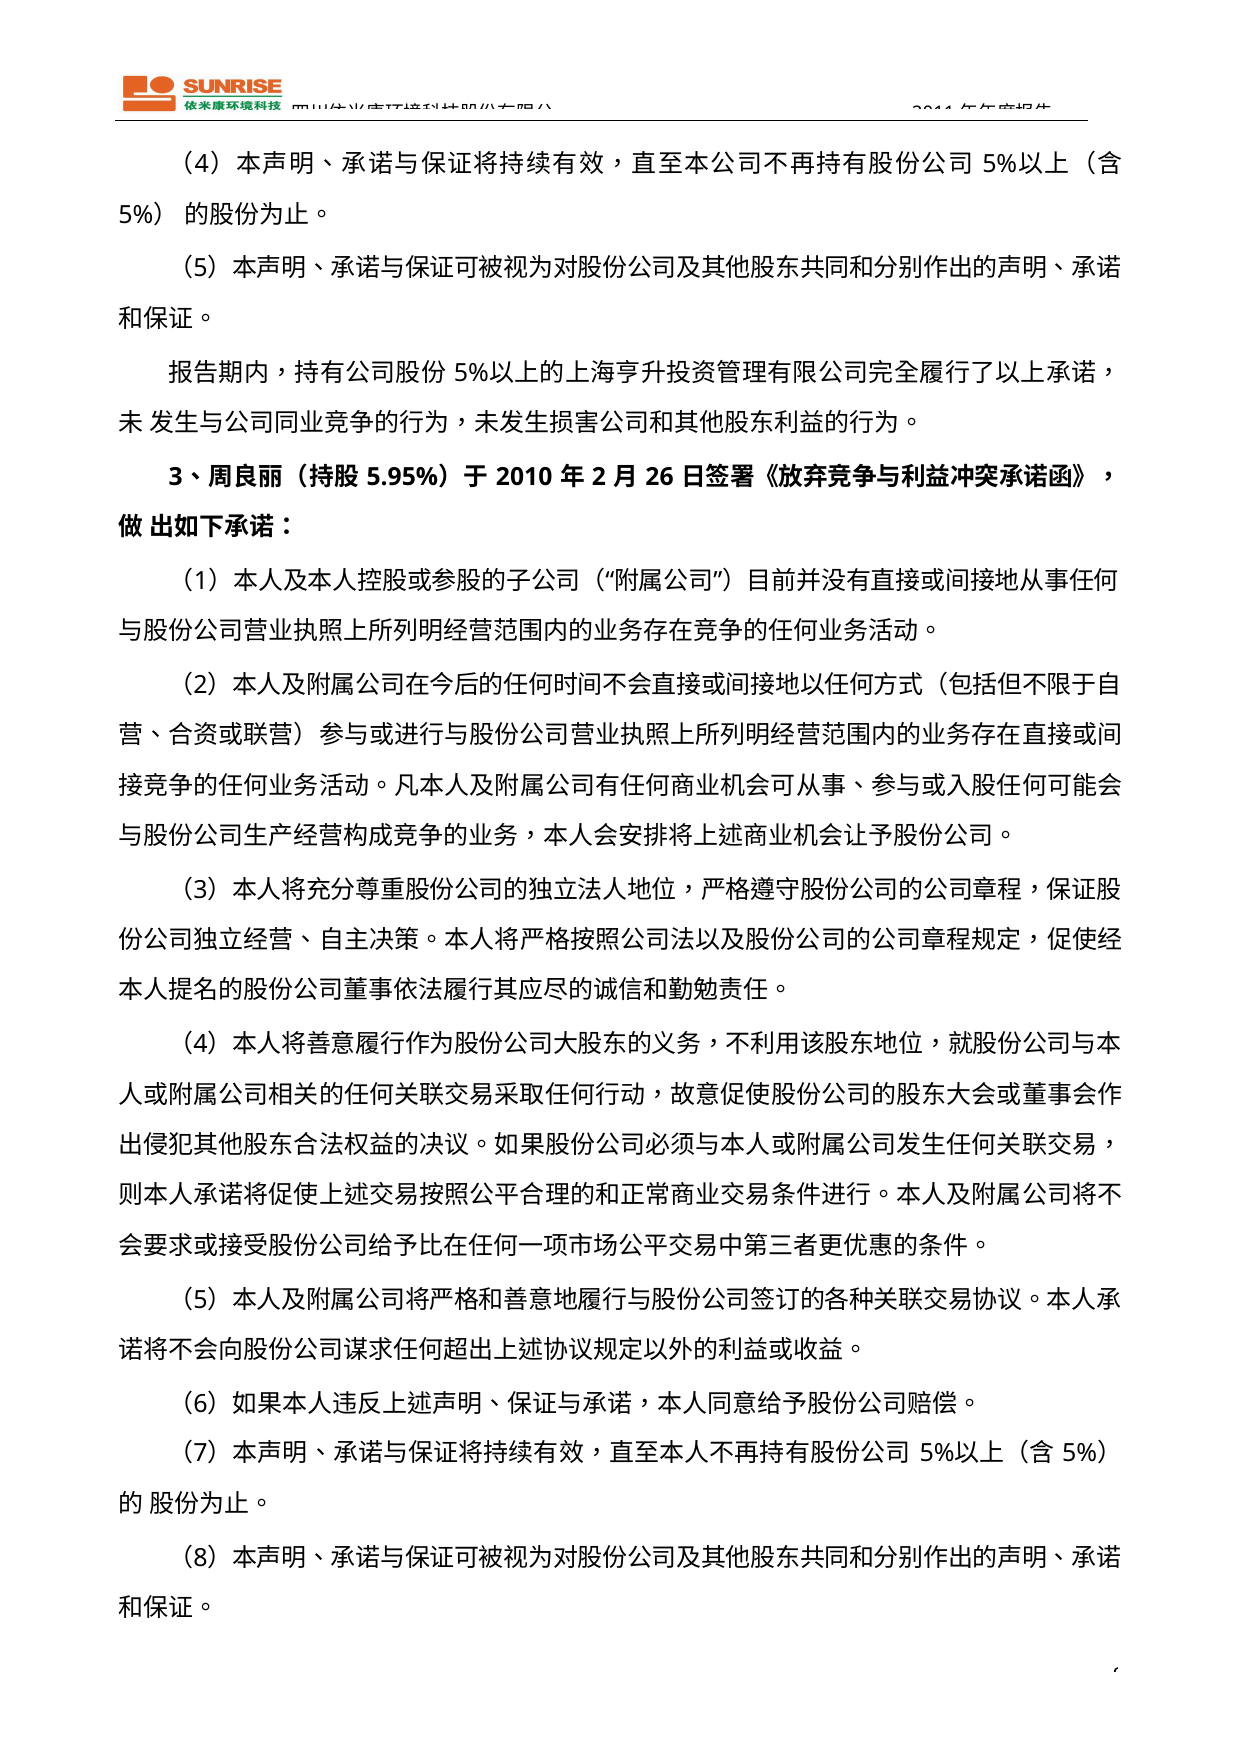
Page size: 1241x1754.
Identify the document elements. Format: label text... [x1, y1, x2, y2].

text （5）本人及附属公司将严格和善意地履行与股份公司签订的各种关联交易协议。本人承 诺将不会向股份公司谋求任何超出上述协议规定以外的利益或收益。 [118, 1281, 1122, 1365]
text （4）本人将善意履行作为股份公司大股东的义务，不利用该股东地位，就股份公司与本 人或附属公司相关的任何关联交易采取任何行动，故意促使股份公司的股东大会或董事会作 出侵犯其他股东合法权益的决议。如果股份公司必须与本人或附属公司发生任何关联交易， 则本人承诺将促使上述交易按照公平合理的和正常商业交易条件进行。本人及附属公司将不 会要求或接受股份公司给予比在任何一项市场公平交易中第三者更优惠的条件。 [118, 1026, 1122, 1261]
text （1）本人及本人控股或参股的子公司（“附属公司”）目前并没有直接或间接地从事任何 与股份公司营业执照上所列明经营范围内的业务存在竞争的任何业务活动。 [118, 563, 1123, 647]
picture [118, 74, 283, 113]
text （4）本声明、承诺与保证将持续有效，直至本公司不再持有股份公司 5%以上（含 5%） 的股份为止。 [118, 146, 1122, 230]
text （2）本人及附属公司在今后的任何时间不会直接或间接地以任何方式（包括但不限于自 营、合资或联营）参与或进行与股份公司营业执照上所列明经营范围内的业务存在直接或间 接竞争的任何业务活动。凡本人及附属公司有任何商业机会可从事、参与或入股任何可能会 与股份公司生产经营构成竞争的业务，本人会安排将上述商业机会让予股份公司。 [118, 667, 1122, 852]
text （7）本声明、承诺与保证将持续有效，直至本人不再持有股份公司 5%以上（含 5%）的 股份为止。 [118, 1435, 1122, 1519]
text （6）如果本人违反上述声明、保证与承诺，本人同意给予股份公司赔偿。 [168, 1385, 1124, 1419]
text 报告期内，持有公司股份 5%以上的上海亨升投资管理有限公司完全履行了以上承诺，未 发生与公司同业竞争的行为，未发生损害公司和其他股东利益的行为。 [118, 354, 1123, 439]
text （3）本人将充分尊重股份公司的独立法人地位，严格遵守股份公司的公司章程，保证股 份公司独立经营、自主决策。本人将严格按照公司法以及股份公司的公司章程规定，促使经 本人提名的股份公司董事依法履行其应尽的诚信和勤勉责任。 [118, 872, 1122, 1006]
subtitle 3、周良丽（持股 5.95%）于 2010 年 2 月 26 日签署《放弃竞争与利益冲突承诺函》，做 出如下承诺： [118, 458, 1122, 543]
text （8）本声明、承诺与保证可被视为对股份公司及其他股东共同和分别作出的声明、承诺 和保证。 [118, 1539, 1122, 1624]
text （5）本声明、承诺与保证可被视为对股份公司及其他股东共同和分别作出的声明、承诺 和保证。 [118, 250, 1122, 334]
